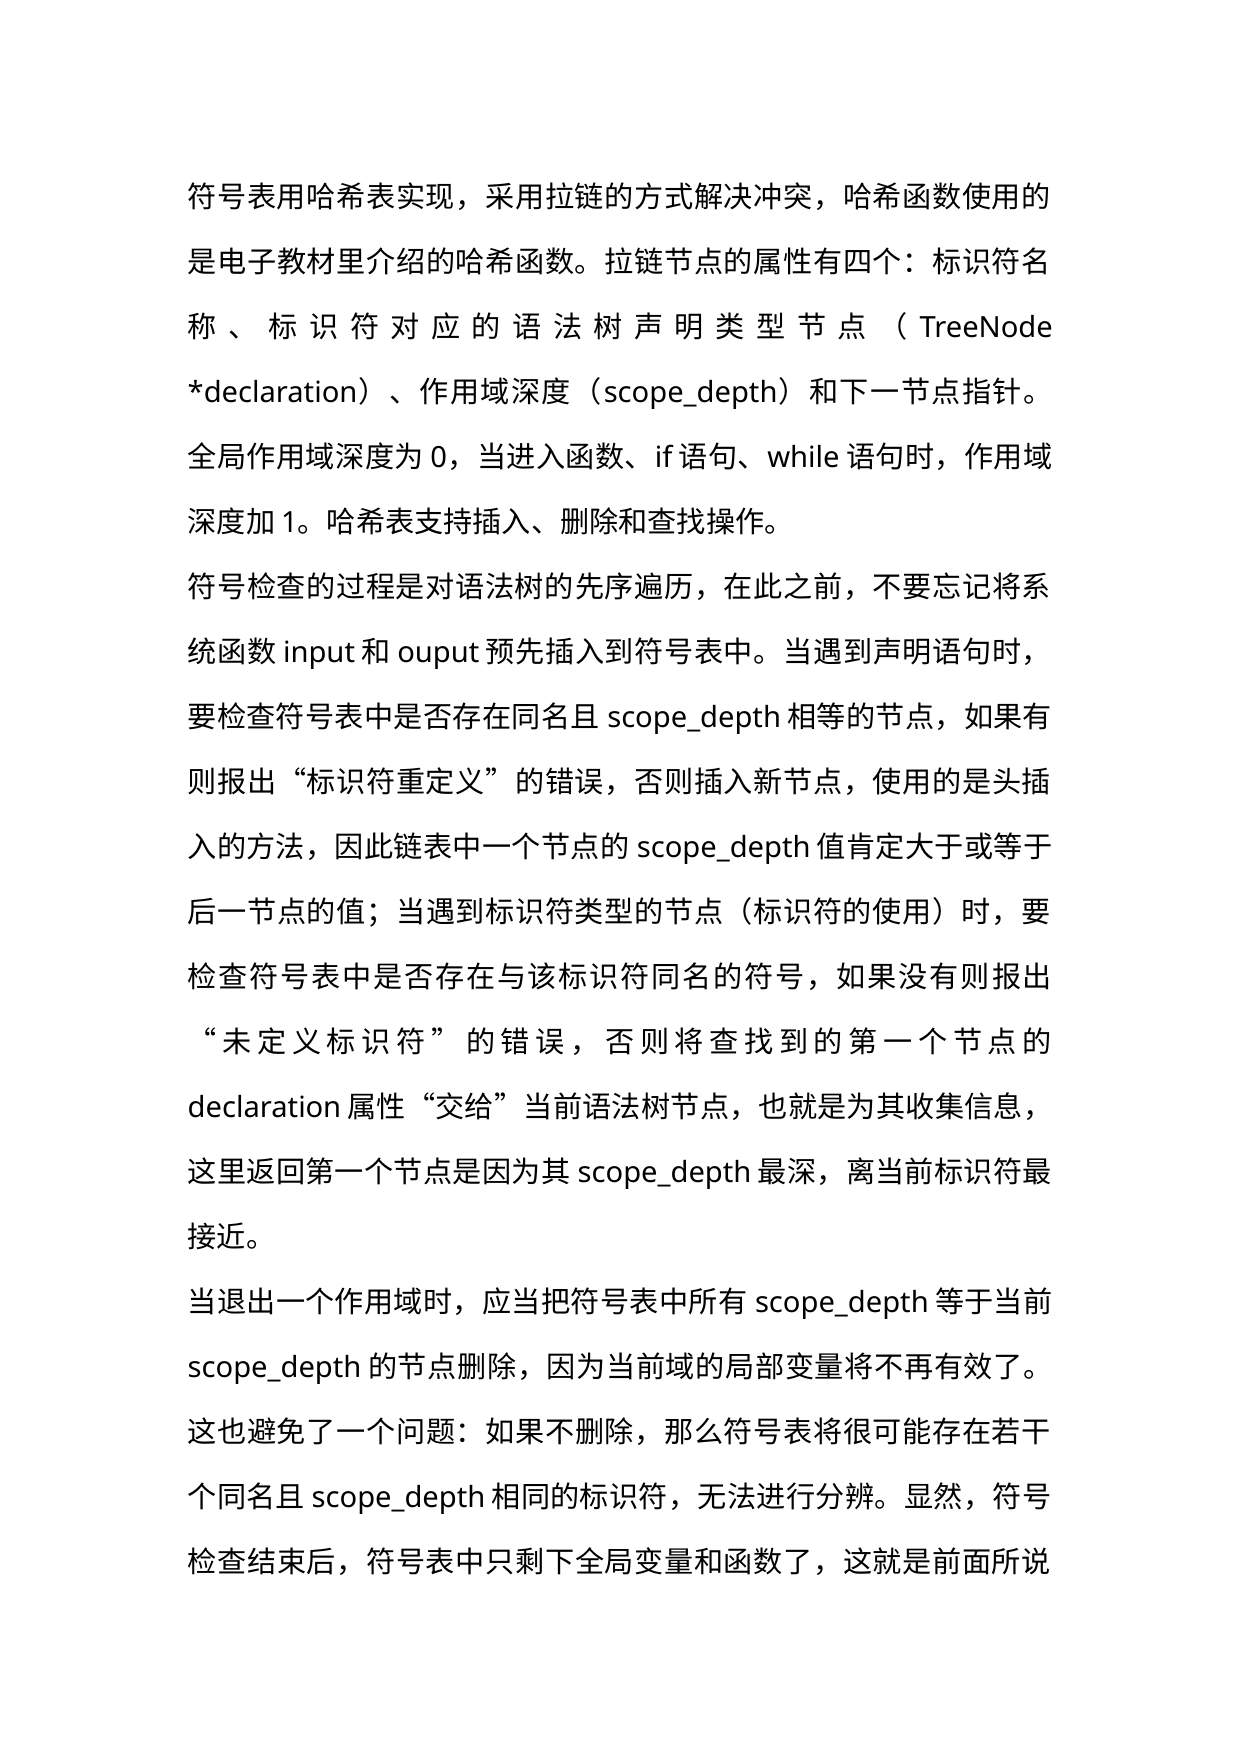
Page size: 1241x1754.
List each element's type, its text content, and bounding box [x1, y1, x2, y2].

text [187, 1267, 1053, 1592]
text 符号表用哈希表实现，采用拉链的方式解决冲突，哈希函数使用的是电子教材里介绍的哈希函数。拉链节点的属性有四个：标识符名称、标识符对应的语法树声明类型节点（TreeNode *declaration）、作用域深度（scope_depth）和下一节点指针。全局作用域深度为0，当进入函数、if语句、while语句时，作用域深度加1。哈希表支持插入、删除和查找操作。 [187, 162, 1053, 552]
text 符号检查的过程是对语法树的先序遍历，在此之前，不要忘记将系统函数input和ouput预先插入到符号表中。当遇到声明语句时，要检查符号表中是否存在同名且scope_depth相等的节点，如果有则报出“标识符重定义”的错误，否则插入新节点，使用的是头插入的方法，因此链表中一个节点的scope_depth值肯定大于或等于后一节点的值；当遇到标识符类型的节点（标识符的使用）时，要检查符号表中是否存在与该标识符同名的符号，如果没有则报出“未定义标识符”的错误，否则将查找到的第一个节点的declaration属性“交给”当前语法树节点，也就是为其收集信息，这里返回第一个节点是因为其scope_depth最深，离当前标识符最接近。 [187, 552, 1053, 1267]
